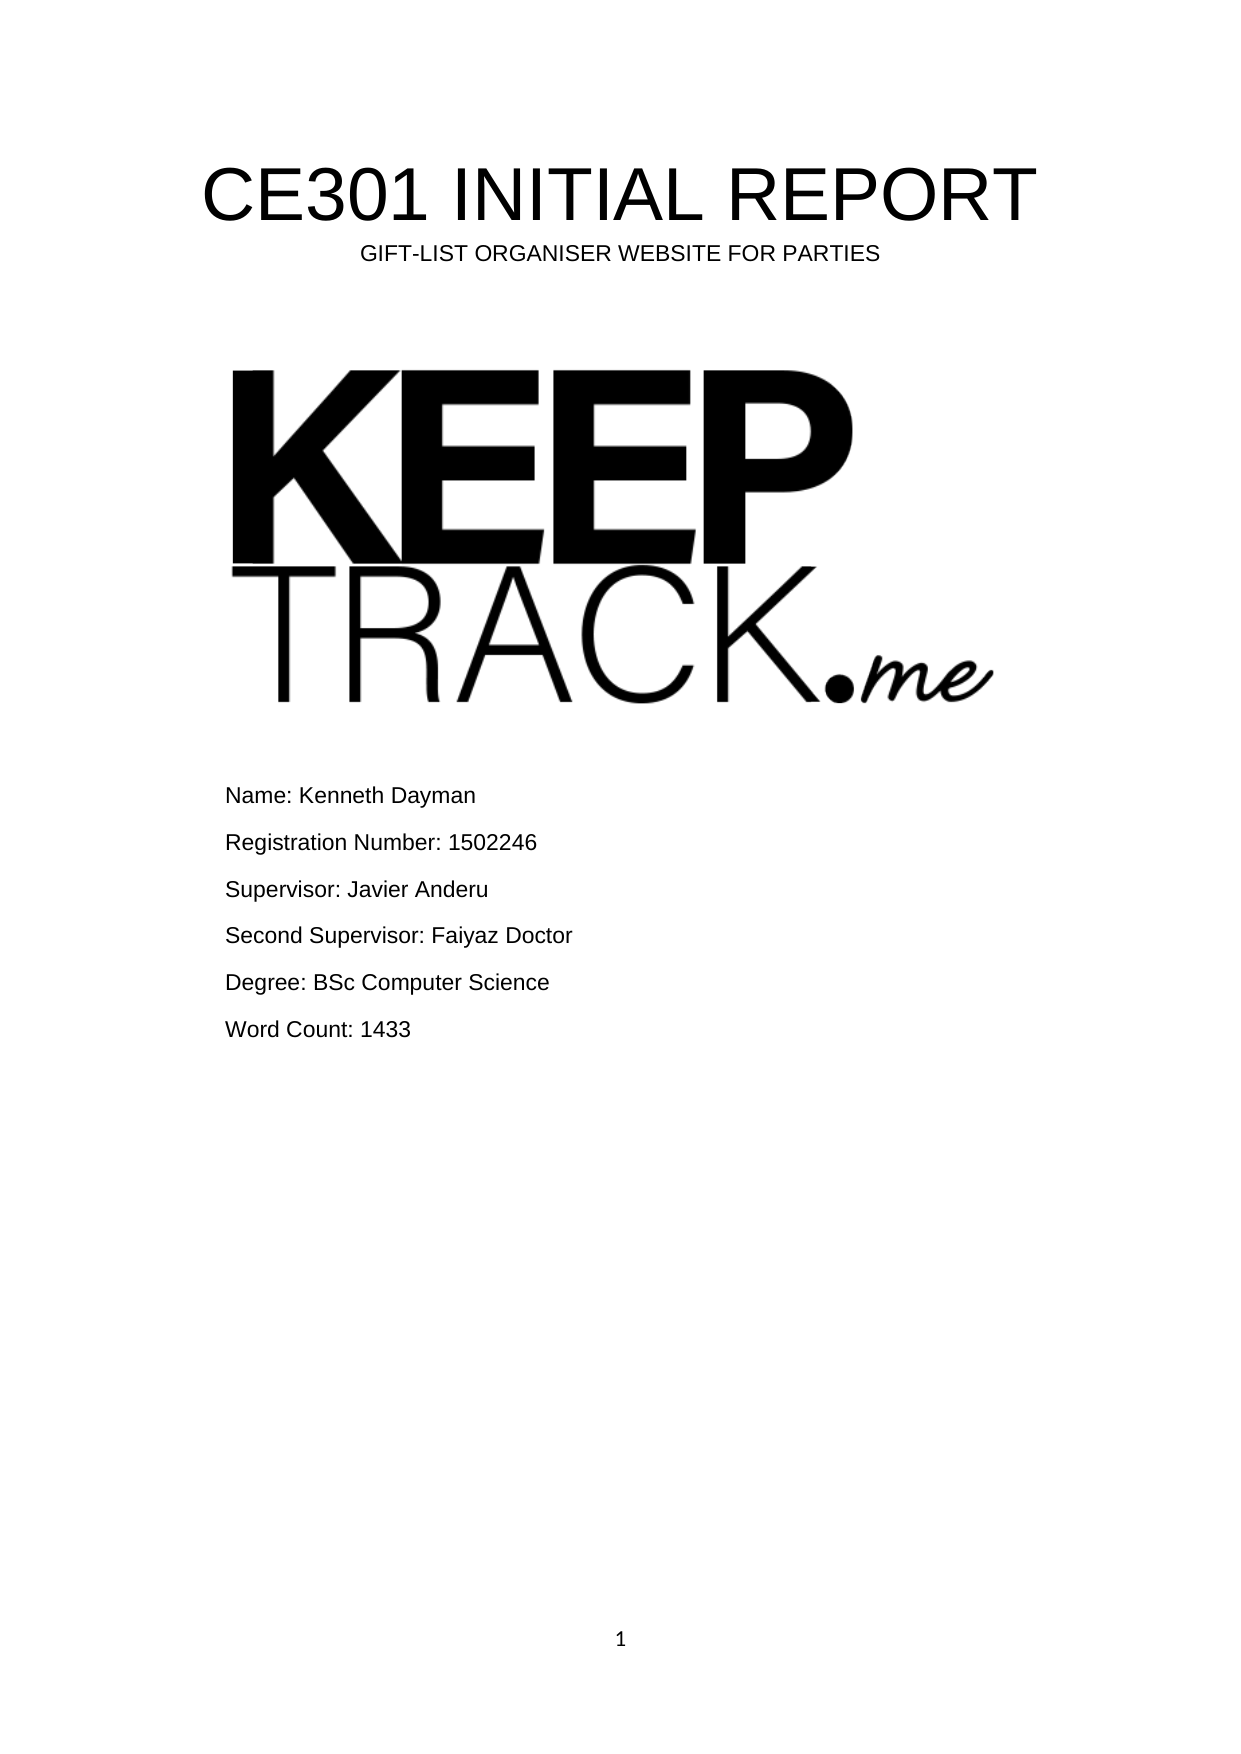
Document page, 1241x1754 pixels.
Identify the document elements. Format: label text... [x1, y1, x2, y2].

picture [210, 349, 1030, 729]
text Name: Kenneth Dayman [150, 782, 1090, 808]
text Supervisor: Javier Anderu [150, 876, 1090, 902]
text Second Supervisor: Faiyaz Doctor [150, 922, 1090, 949]
text Word Count: 1433 [150, 1016, 1090, 1043]
text CE301 INITIAL REPORT GIFT-LIST ORGANISER WEBSITE FOR PARTIES [150, 150, 1090, 329]
text Degree: BSc Computer Science [150, 969, 1090, 996]
text Registration Number: 1502246 [150, 829, 1090, 855]
